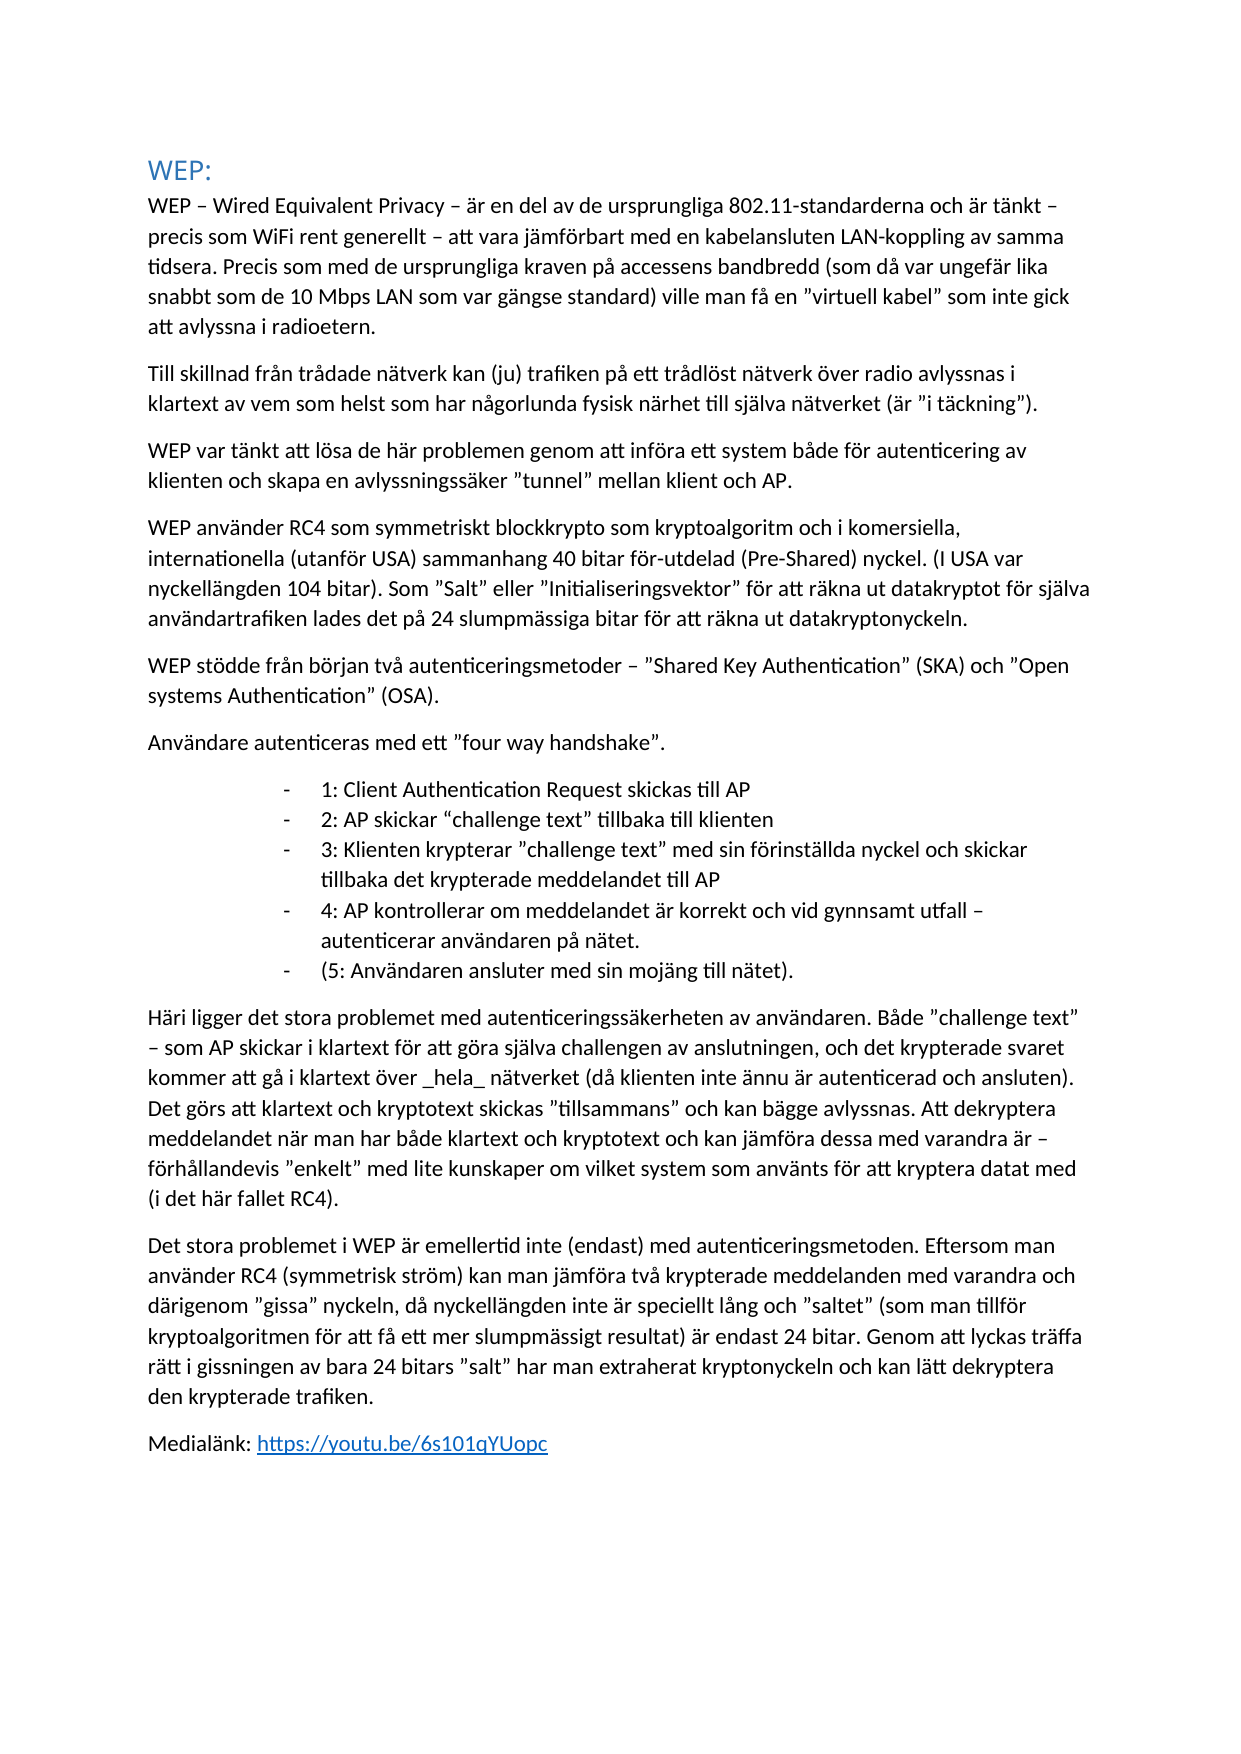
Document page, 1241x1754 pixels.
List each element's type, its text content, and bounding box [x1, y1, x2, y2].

list 2: AP skickar “challenge text” tillbaka till klienten [283, 805, 1093, 833]
subtitle WEP: [148, 152, 1093, 189]
text WEP stödde från början två autenticeringsmetoder – ”Shared Key Authentication” (SKA) och ”Open systems Authentication” (OSA). [148, 651, 1093, 709]
list 3: Klienten krypterar ”challenge text” med sin förinställda nyckel och skickar tillbaka det krypterade meddelandet till AP [283, 835, 1093, 893]
text WEP använder RC4 som symmetriskt blockkrypto som kryptoalgoritm och i komersiella, internationella (utanför USA) sammanhang 40 bitar för-utdelad (Pre-Shared) nyckel. (I USA var nyckellängden 104 bitar). Som ”Salt” eller ”Initialiseringsvektor” för att räkna ut datakryptot för själva användartrafiken lades det på 24 slumpmässiga bitar för att räkna ut datakryptonyckeln. [148, 513, 1093, 632]
text Häri ligger det stora problemet med autenticeringssäkerheten av användaren. Både ”challenge text” – som AP skickar i klartext för att göra själva challengen av anslutningen, och det krypterade svaret kommer att gå i klartext över _hela_ nätverket (då klienten inte ännu är autenticerad och ansluten). Det görs att klartext och kryptotext skickas ”tillsammans” och kan bägge avlyssnas. Att dekryptera meddelandet när man har både klartext och kryptotext och kan jämföra dessa med varandra är – förhållandevis ”enkelt” med lite kunskaper om vilket system som använts för att kryptera datat med (i det här fallet RC4). [148, 1003, 1093, 1212]
list 1: Client Authentication Request skickas till AP [283, 775, 1093, 803]
list 4: AP kontrollerar om meddelandet är korrekt och vid gynnsamt utfall – autenticerar användaren på nätet. [283, 896, 1093, 954]
text WEP var tänkt att lösa de här problemen genom att införa ett system både för autenticering av klienten och skapa en avlyssningssäker ”tunnel” mellan klient och AP. [148, 436, 1093, 494]
text Det stora problemet i WEP är emellertid inte (endast) med autenticeringsmetoden. Eftersom man använder RC4 (symmetrisk ström) kan man jämföra två krypterade meddelanden med varandra och därigenom ”gissa” nyckeln, då nyckellängden inte är speciellt lång och ”saltet” (som man tillför kryptoalgoritmen för att få ett mer slumpmässigt resultat) är endast 24 bitar. Genom att lyckas träffa rätt i gissningen av bara 24 bitars ”salt” har man extraherat kryptonyckeln och kan lätt dekryptera den krypterade trafiken. [148, 1231, 1093, 1410]
list (5: Användaren ansluter med sin mojäng till nätet). [283, 956, 1093, 984]
text Till skillnad från trådade nätverk kan (ju) trafiken på ett trådlöst nätverk över radio avlyssnas i klartext av vem som helst som har någorlunda fysisk närhet till själva nätverket (är ”i täckning”). [148, 359, 1093, 417]
text Användare autenticeras med ett ”four way handshake”. [148, 728, 1093, 756]
text Medialänk: https://youtu.be/6s101qYUopc [148, 1429, 1093, 1457]
text WEP – Wired Equivalent Privacy – är en del av de ursprungliga 802.11-standarderna och är tänkt – precis som WiFi rent generellt – att vara jämförbart med en kabelansluten LAN-koppling av samma tidsera. Precis som med de ursprungliga kraven på accessens bandbredd (som då var ungefär lika snabbt som de 10 Mbps LAN som var gängse standard) ville man få en ”virtuell kabel” som inte gick att avlyssna i radioetern. [148, 192, 1093, 340]
